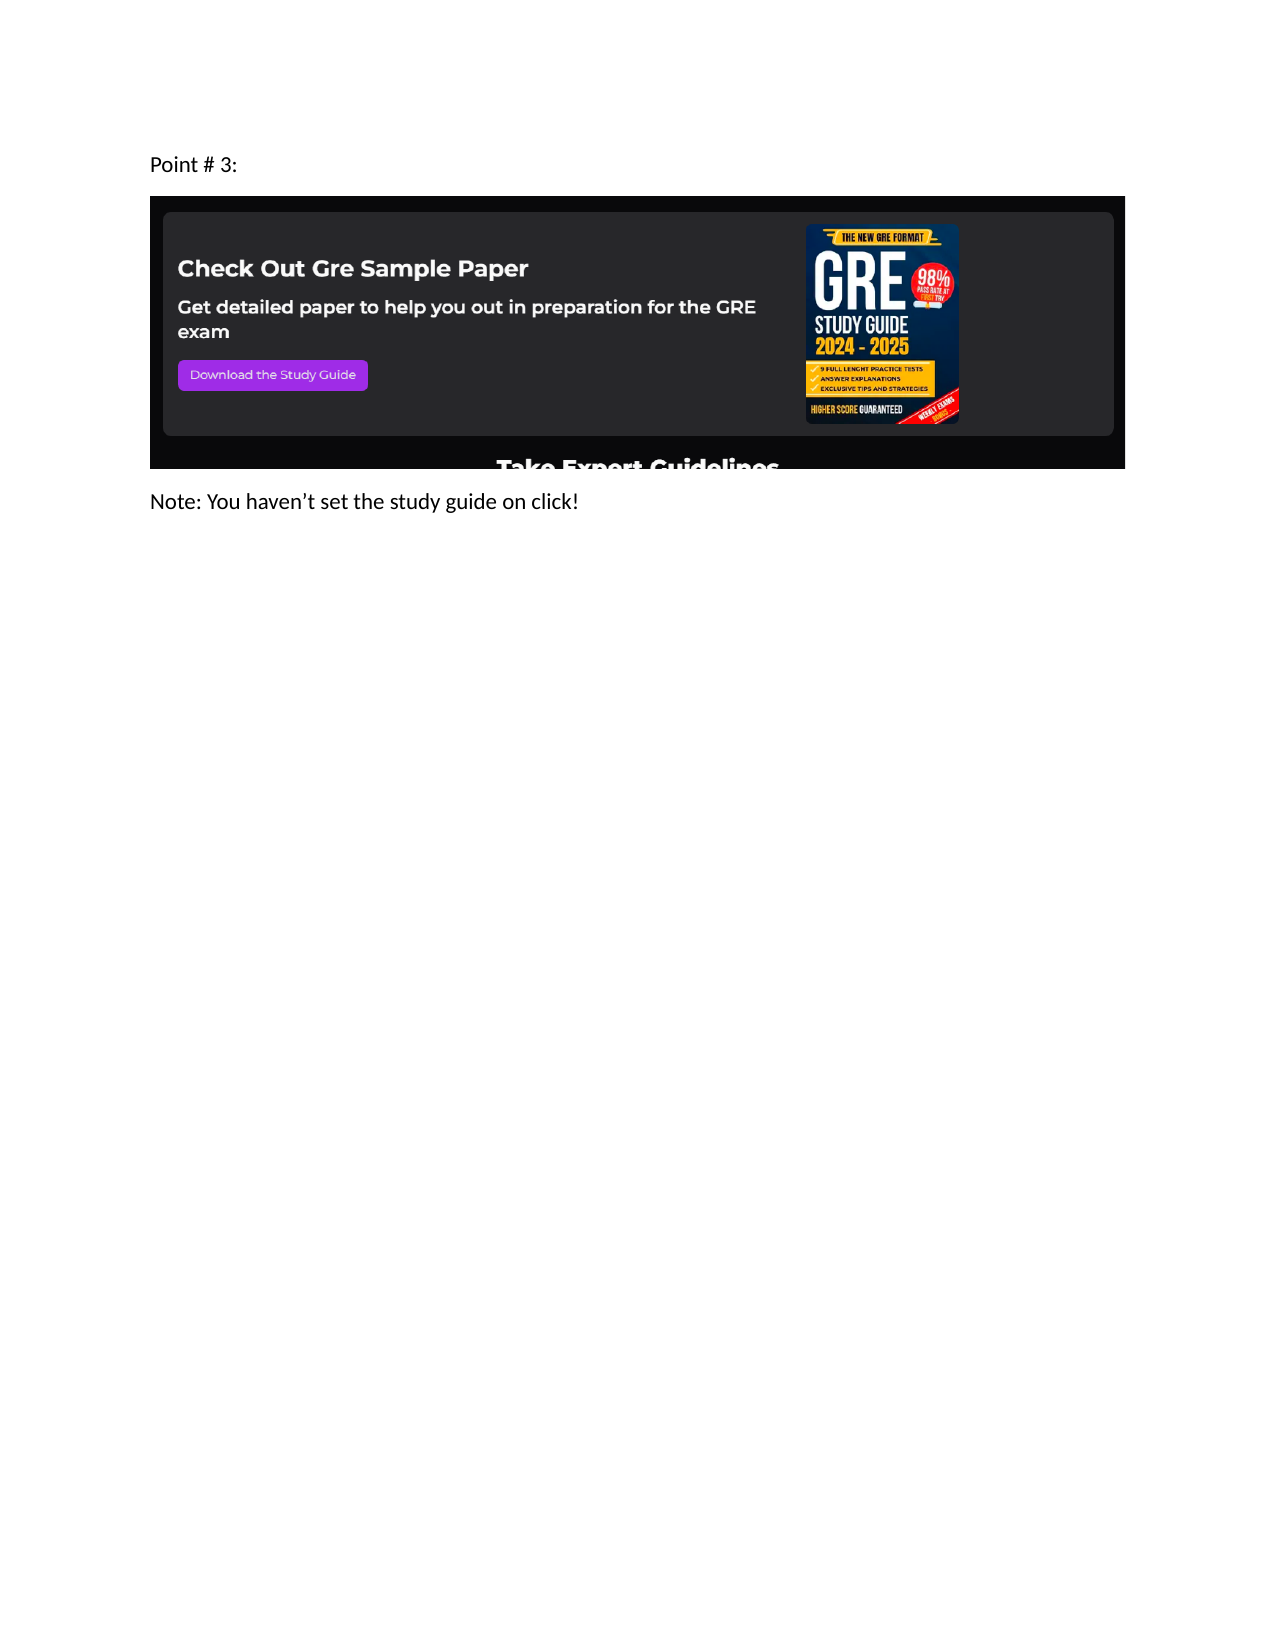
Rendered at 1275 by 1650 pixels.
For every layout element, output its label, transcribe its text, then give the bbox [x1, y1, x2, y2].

picture [150, 196, 1125, 469]
text Note: You haven’t set the study guide on click! [150, 487, 1125, 515]
text Point # 3: [150, 150, 1125, 178]
